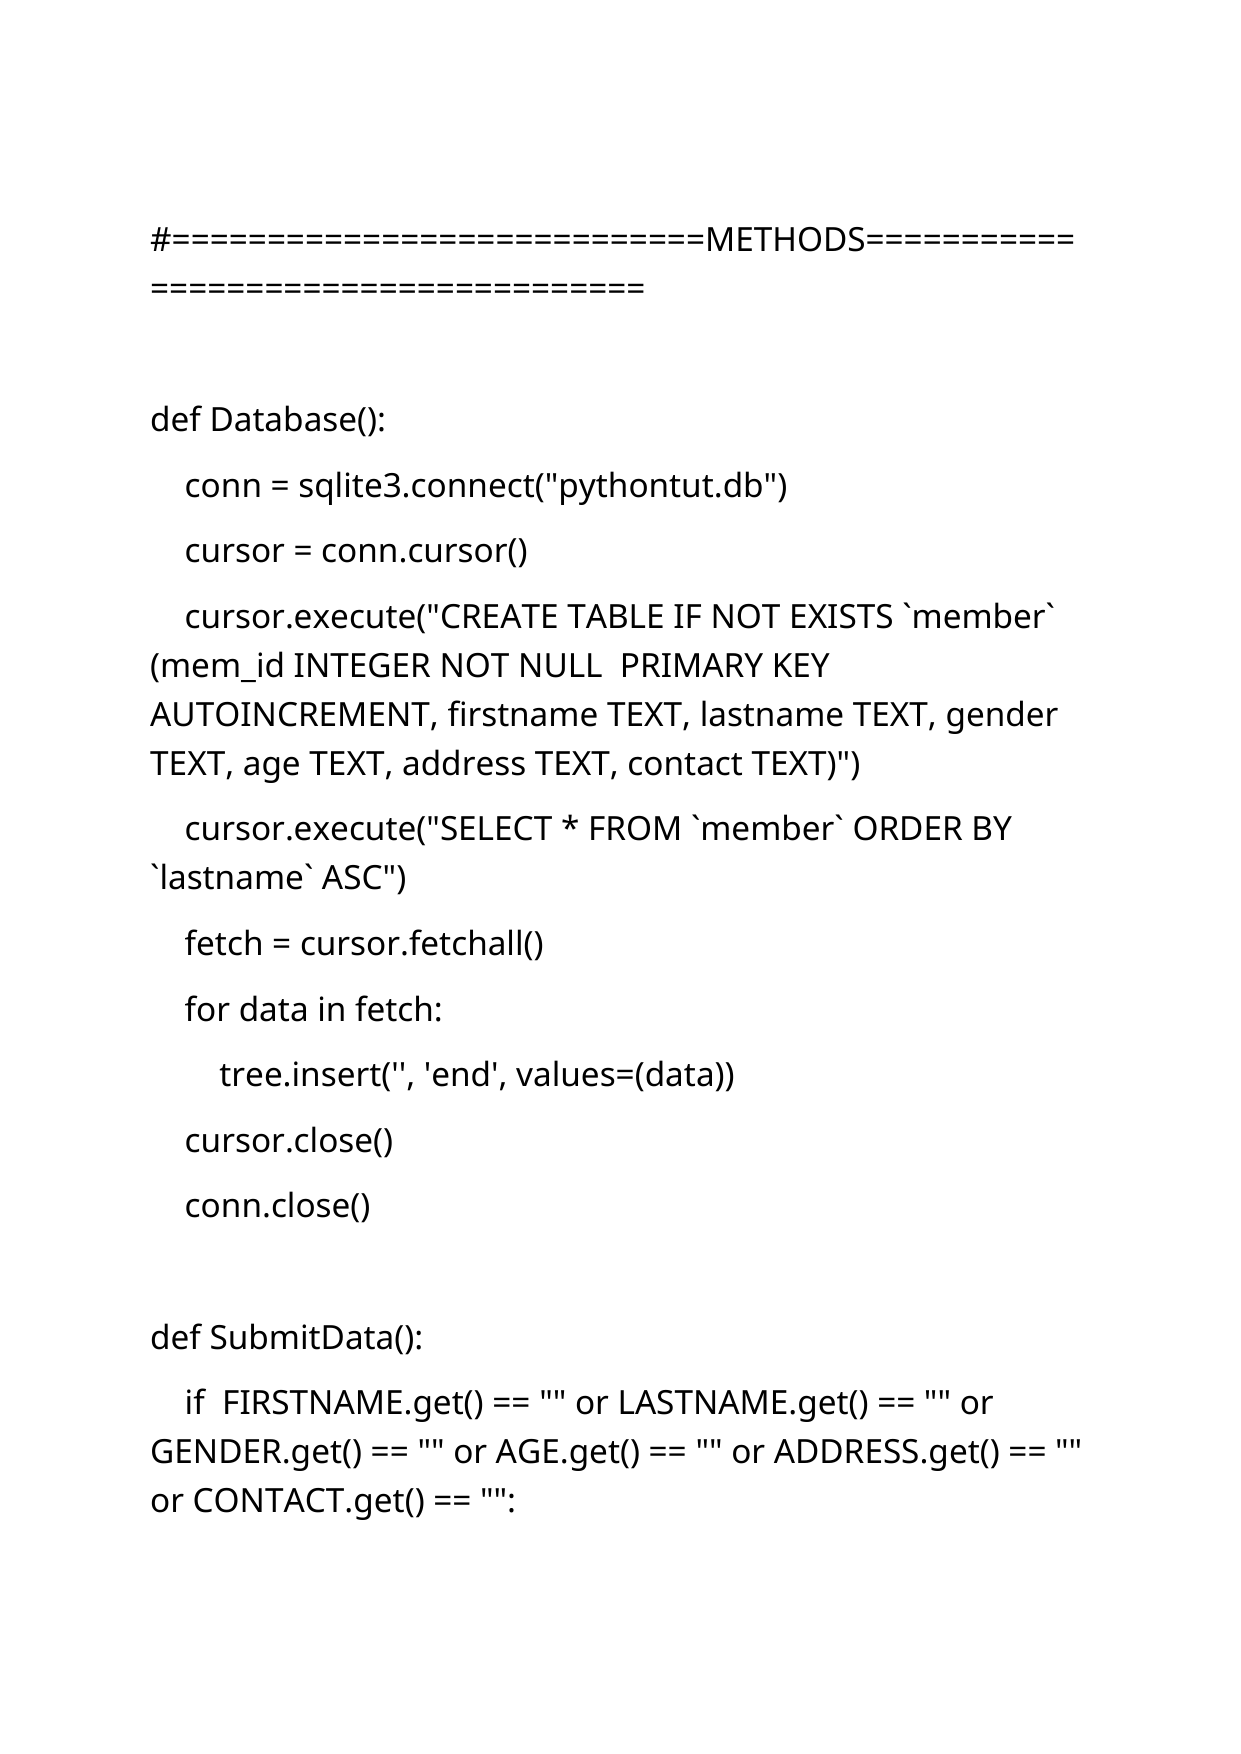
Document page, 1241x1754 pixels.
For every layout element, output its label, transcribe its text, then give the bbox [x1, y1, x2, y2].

text conn = sqlite3.connect("pythontut.db") [150, 461, 1090, 507]
text if FIRSTNAME.get() == "" or LASTNAME.get() == "" or GENDER.get() == "" or AGE.get() == "" or ADDRESS.get() == "" or CONTACT.get() == "": [150, 1379, 1090, 1522]
text def SubmitData(): [150, 1313, 1090, 1359]
text cursor.execute("CREATE TABLE IF NOT EXISTS `member` (mem_id INTEGER NOT NULL PRIMARY KEY AUTOINCREMENT, firstname TEXT, lastname TEXT, gender TEXT, age TEXT, address TEXT, contact TEXT)") [150, 593, 1090, 785]
text for data in fetch: [150, 985, 1090, 1031]
text fetch = cursor.fetchall() [150, 920, 1090, 965]
text cursor = conn.cursor() [150, 527, 1090, 572]
text cursor.execute("SELECT * FROM `member` ORDER BY `lastname` ASC") [150, 805, 1090, 899]
text tree.insert('', 'end', values=(data)) [150, 1051, 1090, 1096]
text #============================METHODS===================================== [150, 216, 1090, 310]
text cursor.close() [150, 1117, 1090, 1162]
text conn.close() [150, 1182, 1090, 1228]
text def Database(): [150, 396, 1090, 441]
